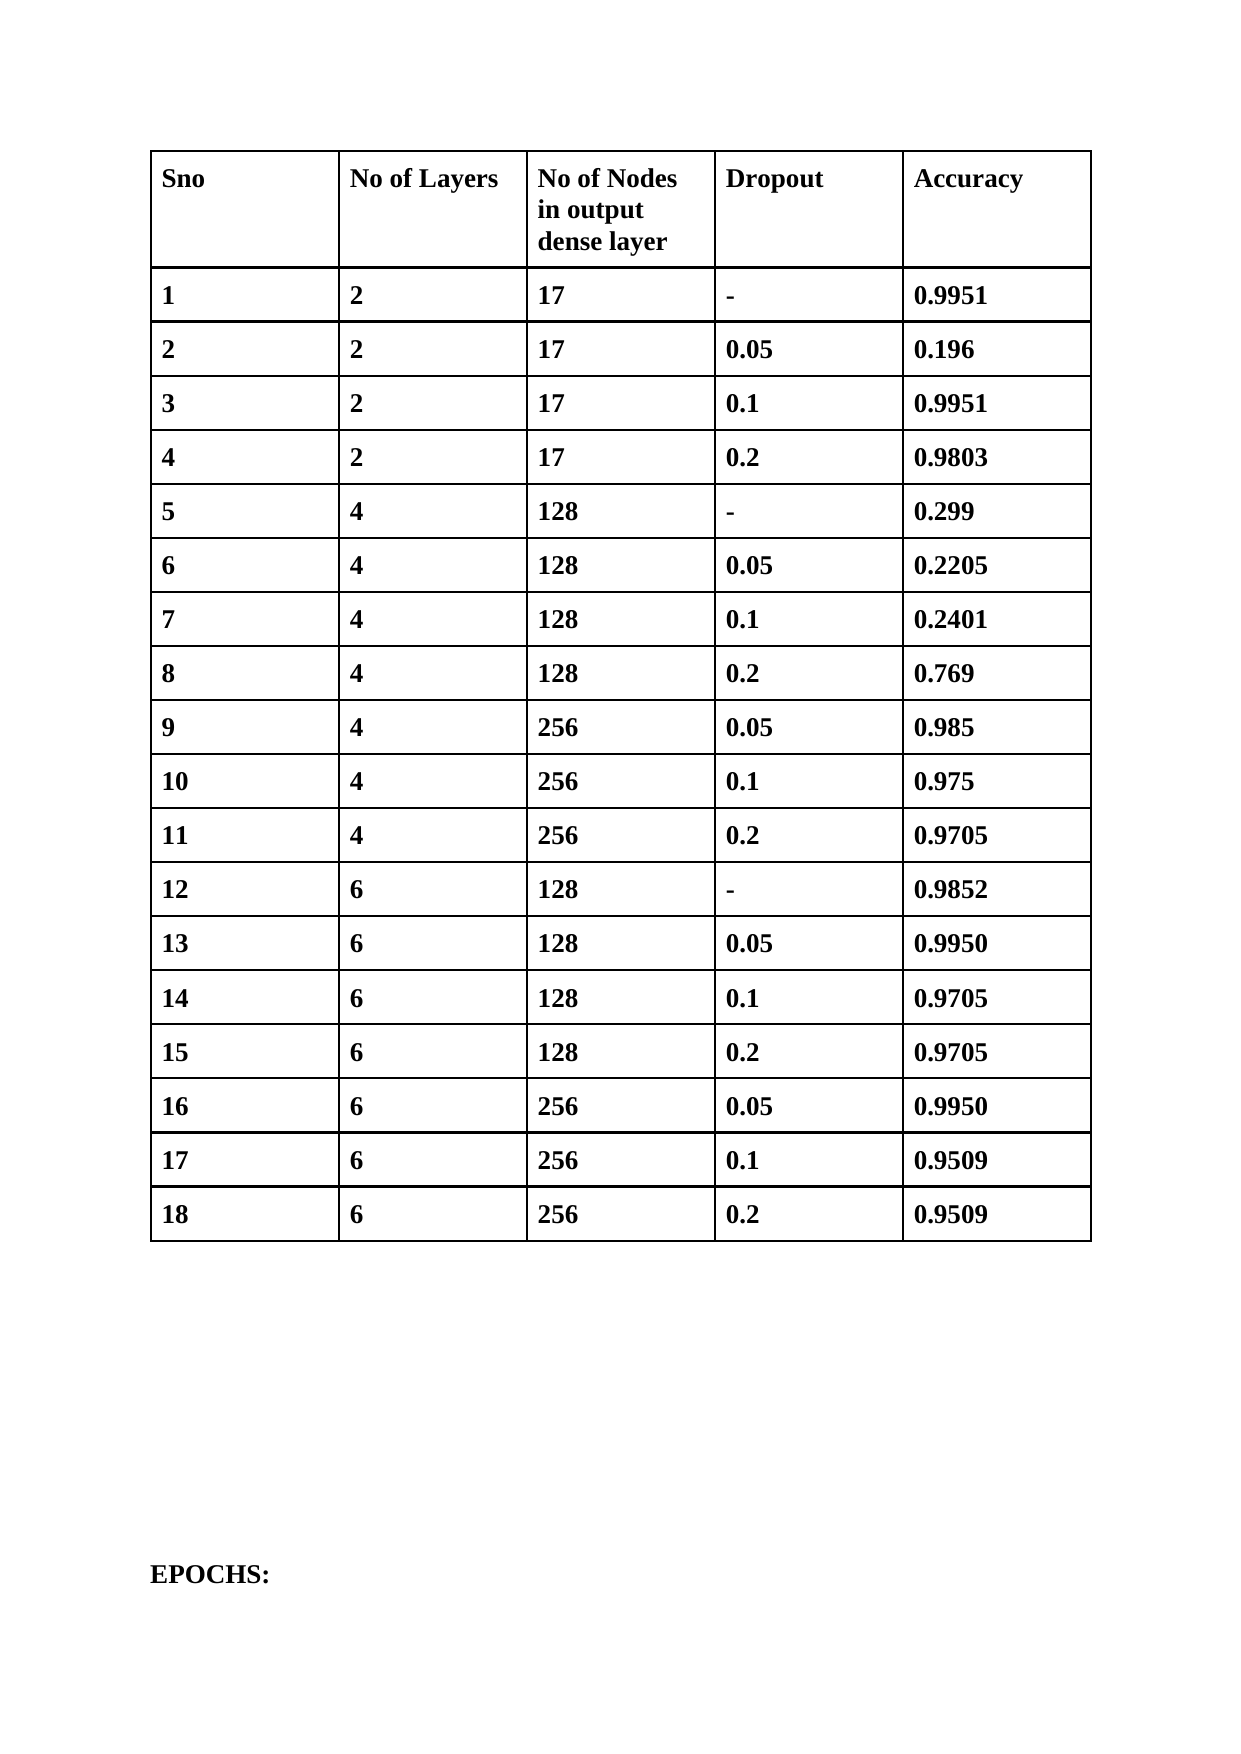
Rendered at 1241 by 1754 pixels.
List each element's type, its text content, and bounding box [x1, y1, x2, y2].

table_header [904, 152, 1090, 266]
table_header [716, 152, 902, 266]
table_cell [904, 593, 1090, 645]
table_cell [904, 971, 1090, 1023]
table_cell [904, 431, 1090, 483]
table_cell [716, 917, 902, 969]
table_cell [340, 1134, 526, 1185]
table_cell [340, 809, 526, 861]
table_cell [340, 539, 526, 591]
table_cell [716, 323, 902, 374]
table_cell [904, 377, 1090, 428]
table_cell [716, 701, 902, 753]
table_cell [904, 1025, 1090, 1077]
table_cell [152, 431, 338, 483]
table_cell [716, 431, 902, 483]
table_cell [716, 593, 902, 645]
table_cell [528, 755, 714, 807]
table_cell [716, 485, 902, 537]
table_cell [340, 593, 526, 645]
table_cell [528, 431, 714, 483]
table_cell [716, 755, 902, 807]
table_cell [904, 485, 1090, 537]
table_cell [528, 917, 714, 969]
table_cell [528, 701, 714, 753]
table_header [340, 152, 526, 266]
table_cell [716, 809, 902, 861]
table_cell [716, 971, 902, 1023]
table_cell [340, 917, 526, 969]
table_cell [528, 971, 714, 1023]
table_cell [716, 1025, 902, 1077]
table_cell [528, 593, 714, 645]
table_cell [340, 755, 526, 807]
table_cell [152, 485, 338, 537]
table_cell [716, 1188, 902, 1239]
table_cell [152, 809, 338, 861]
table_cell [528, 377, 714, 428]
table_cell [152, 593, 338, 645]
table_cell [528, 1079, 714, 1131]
text EPOCHS: [150, 1558, 1090, 1589]
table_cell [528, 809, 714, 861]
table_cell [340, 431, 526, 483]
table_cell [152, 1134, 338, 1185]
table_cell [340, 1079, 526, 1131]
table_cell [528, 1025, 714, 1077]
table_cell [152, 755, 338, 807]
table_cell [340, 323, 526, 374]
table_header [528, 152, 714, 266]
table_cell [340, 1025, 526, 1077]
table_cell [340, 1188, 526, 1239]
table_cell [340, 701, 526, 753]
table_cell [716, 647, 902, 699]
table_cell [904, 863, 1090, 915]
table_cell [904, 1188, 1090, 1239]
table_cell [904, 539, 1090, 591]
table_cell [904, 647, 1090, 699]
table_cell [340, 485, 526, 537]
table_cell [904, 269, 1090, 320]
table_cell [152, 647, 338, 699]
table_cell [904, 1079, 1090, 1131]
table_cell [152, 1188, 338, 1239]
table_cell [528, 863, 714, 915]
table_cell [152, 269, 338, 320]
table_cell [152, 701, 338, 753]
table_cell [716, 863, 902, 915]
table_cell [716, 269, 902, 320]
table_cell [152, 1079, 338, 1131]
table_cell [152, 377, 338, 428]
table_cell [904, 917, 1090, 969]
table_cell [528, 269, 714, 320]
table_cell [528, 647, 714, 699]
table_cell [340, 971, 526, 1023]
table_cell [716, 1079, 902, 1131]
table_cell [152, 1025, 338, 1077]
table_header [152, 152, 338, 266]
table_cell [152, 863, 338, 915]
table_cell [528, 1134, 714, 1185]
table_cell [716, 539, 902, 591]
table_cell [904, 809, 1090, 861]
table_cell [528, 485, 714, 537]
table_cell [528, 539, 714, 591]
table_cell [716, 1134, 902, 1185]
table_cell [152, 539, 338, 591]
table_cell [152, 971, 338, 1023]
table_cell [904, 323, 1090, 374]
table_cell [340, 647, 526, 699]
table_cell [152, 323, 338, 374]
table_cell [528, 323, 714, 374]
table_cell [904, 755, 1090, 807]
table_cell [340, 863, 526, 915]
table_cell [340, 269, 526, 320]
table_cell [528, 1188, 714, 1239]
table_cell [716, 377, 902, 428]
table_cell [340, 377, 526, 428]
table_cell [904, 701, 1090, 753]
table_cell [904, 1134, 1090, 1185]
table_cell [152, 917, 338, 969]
